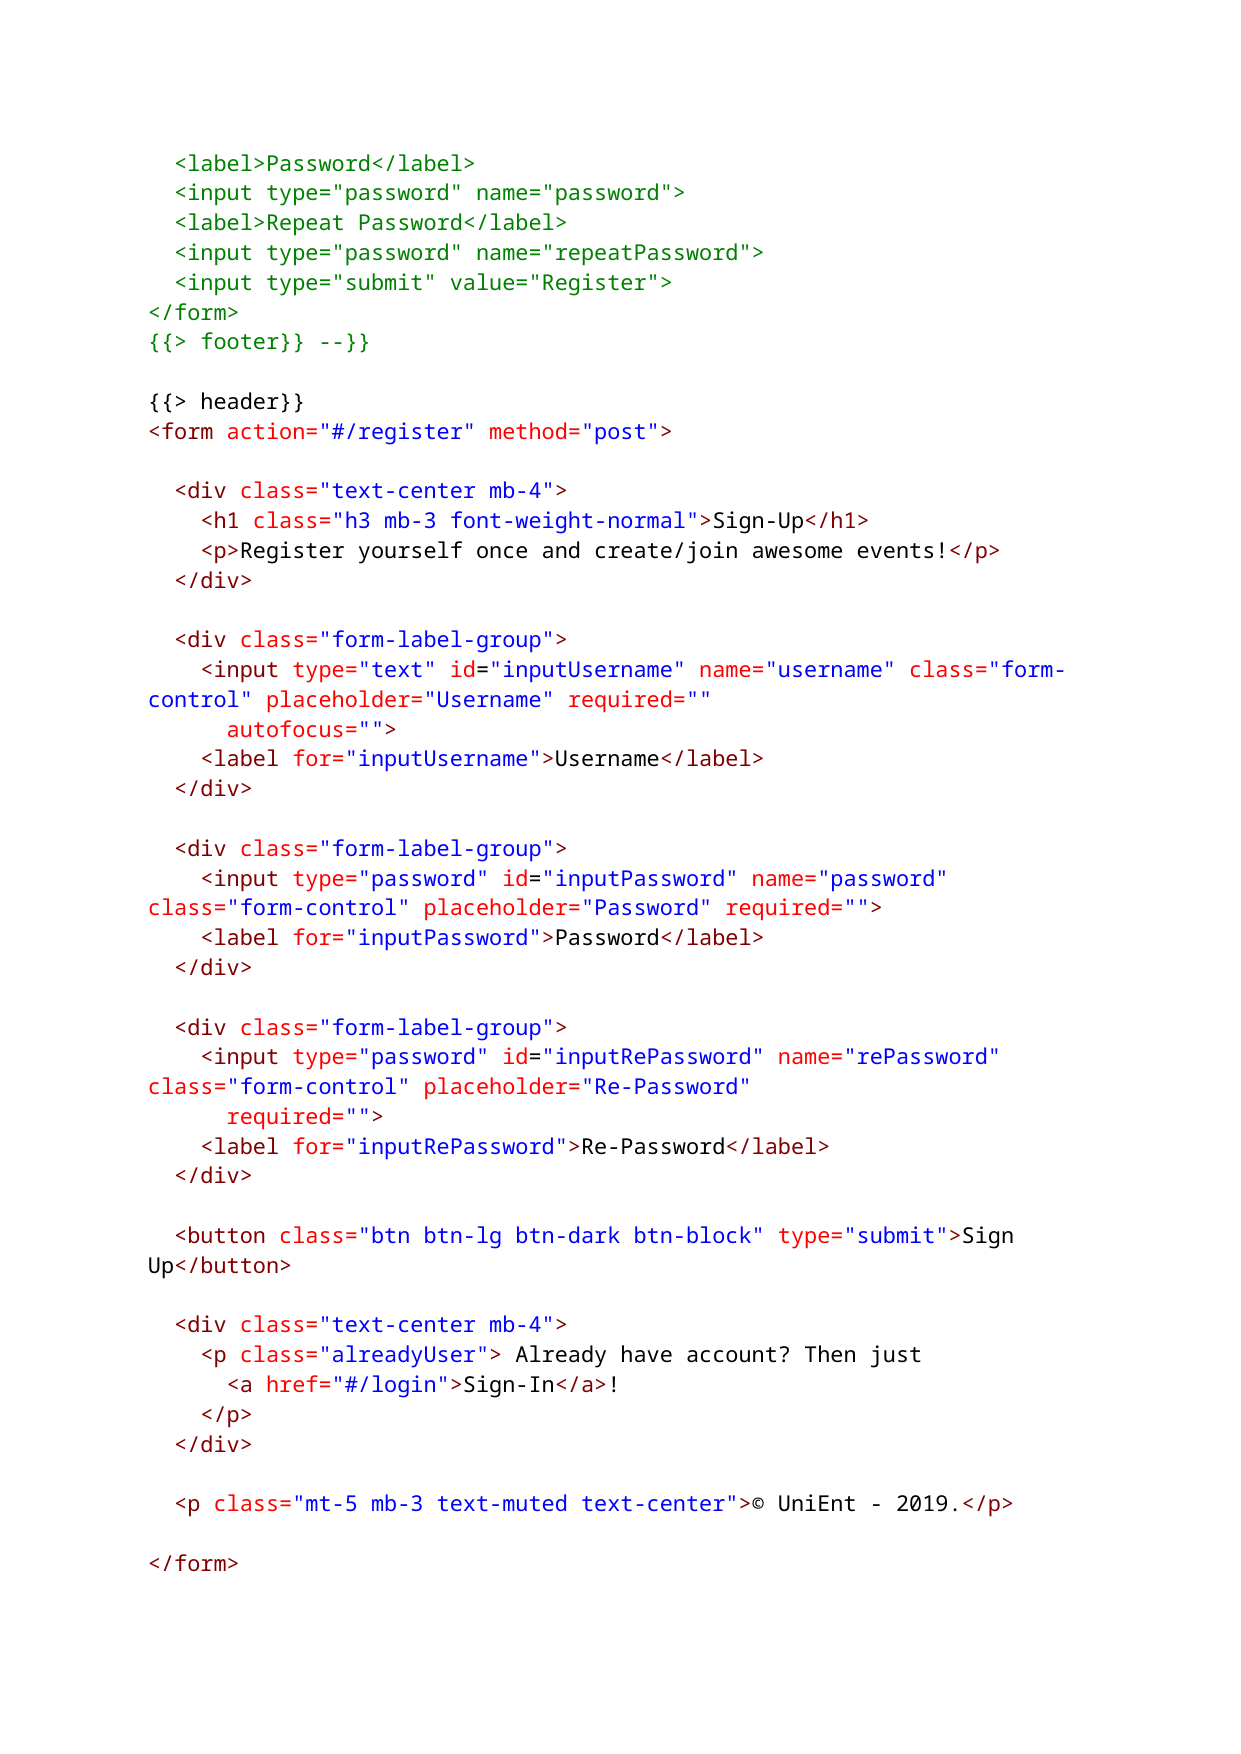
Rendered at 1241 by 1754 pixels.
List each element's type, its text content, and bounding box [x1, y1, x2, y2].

text <h1 class="h3 mb-3 font-weight-normal">Sign-Up</h1> [148, 505, 1093, 535]
text autofocus=""> [148, 714, 1093, 743]
text <div class="form-label-group"> [148, 624, 1093, 654]
text </div> [148, 1429, 1093, 1458]
text </div> [148, 952, 1093, 982]
text <input type="text" id="inputUsername" name="username" class="form-control" placeholder="Username" required="" [148, 654, 1093, 714]
text <input type="submit" value="Register"> [148, 267, 1093, 297]
text <label for="inputUsername">Username</label> [148, 743, 1093, 773]
text <div class="form-label-group"> [148, 833, 1093, 863]
text required=""> [148, 1101, 1093, 1131]
text <input type="password" id="inputRePassword" name="rePassword" class="form-control" placeholder="Re-Password" [148, 1041, 1093, 1101]
text <label>Password</label> [148, 148, 1093, 177]
text <div class="text-center mb-4"> [148, 475, 1093, 505]
text {{> footer}} --}} [148, 326, 1093, 356]
text </div> [148, 773, 1093, 803]
text <button class="btn btn-lg btn-dark btn-block" type="submit">Sign Up</button> [148, 1220, 1093, 1280]
text <label for="inputPassword">Password</label> [148, 922, 1093, 952]
text <label>Repeat Password</label> [148, 207, 1093, 237]
text <a href="#/login">Sign-In</a>! [148, 1369, 1093, 1399]
text <div class="form-label-group"> [148, 1012, 1093, 1041]
text <input type="password" name="repeatPassword"> [148, 237, 1093, 267]
text <label for="inputRePassword">Re-Password</label> [148, 1131, 1093, 1161]
text </form> [148, 297, 1093, 326]
text </form> [148, 1548, 1093, 1578]
text <p class="mt-5 mb-3 text-muted text-center">© UniEnt - 2019.</p> [148, 1488, 1093, 1518]
text </p> [148, 1399, 1093, 1429]
text <p class="alreadyUser"> Already have account? Then just [148, 1339, 1093, 1369]
text <input type="password" name="password"> [148, 177, 1093, 207]
text <form action="#/register" method="post"> [148, 416, 1093, 446]
text <input type="password" id="inputPassword" name="password" class="form-control" placeholder="Password" required=""> [148, 863, 1093, 922]
text </div> [148, 1161, 1093, 1190]
text </div> [148, 565, 1093, 594]
text <div class="text-center mb-4"> [148, 1309, 1093, 1339]
text {{> header}} [148, 386, 1093, 416]
text <p>Register yourself once and create/join awesome events!</p> [148, 535, 1093, 565]
